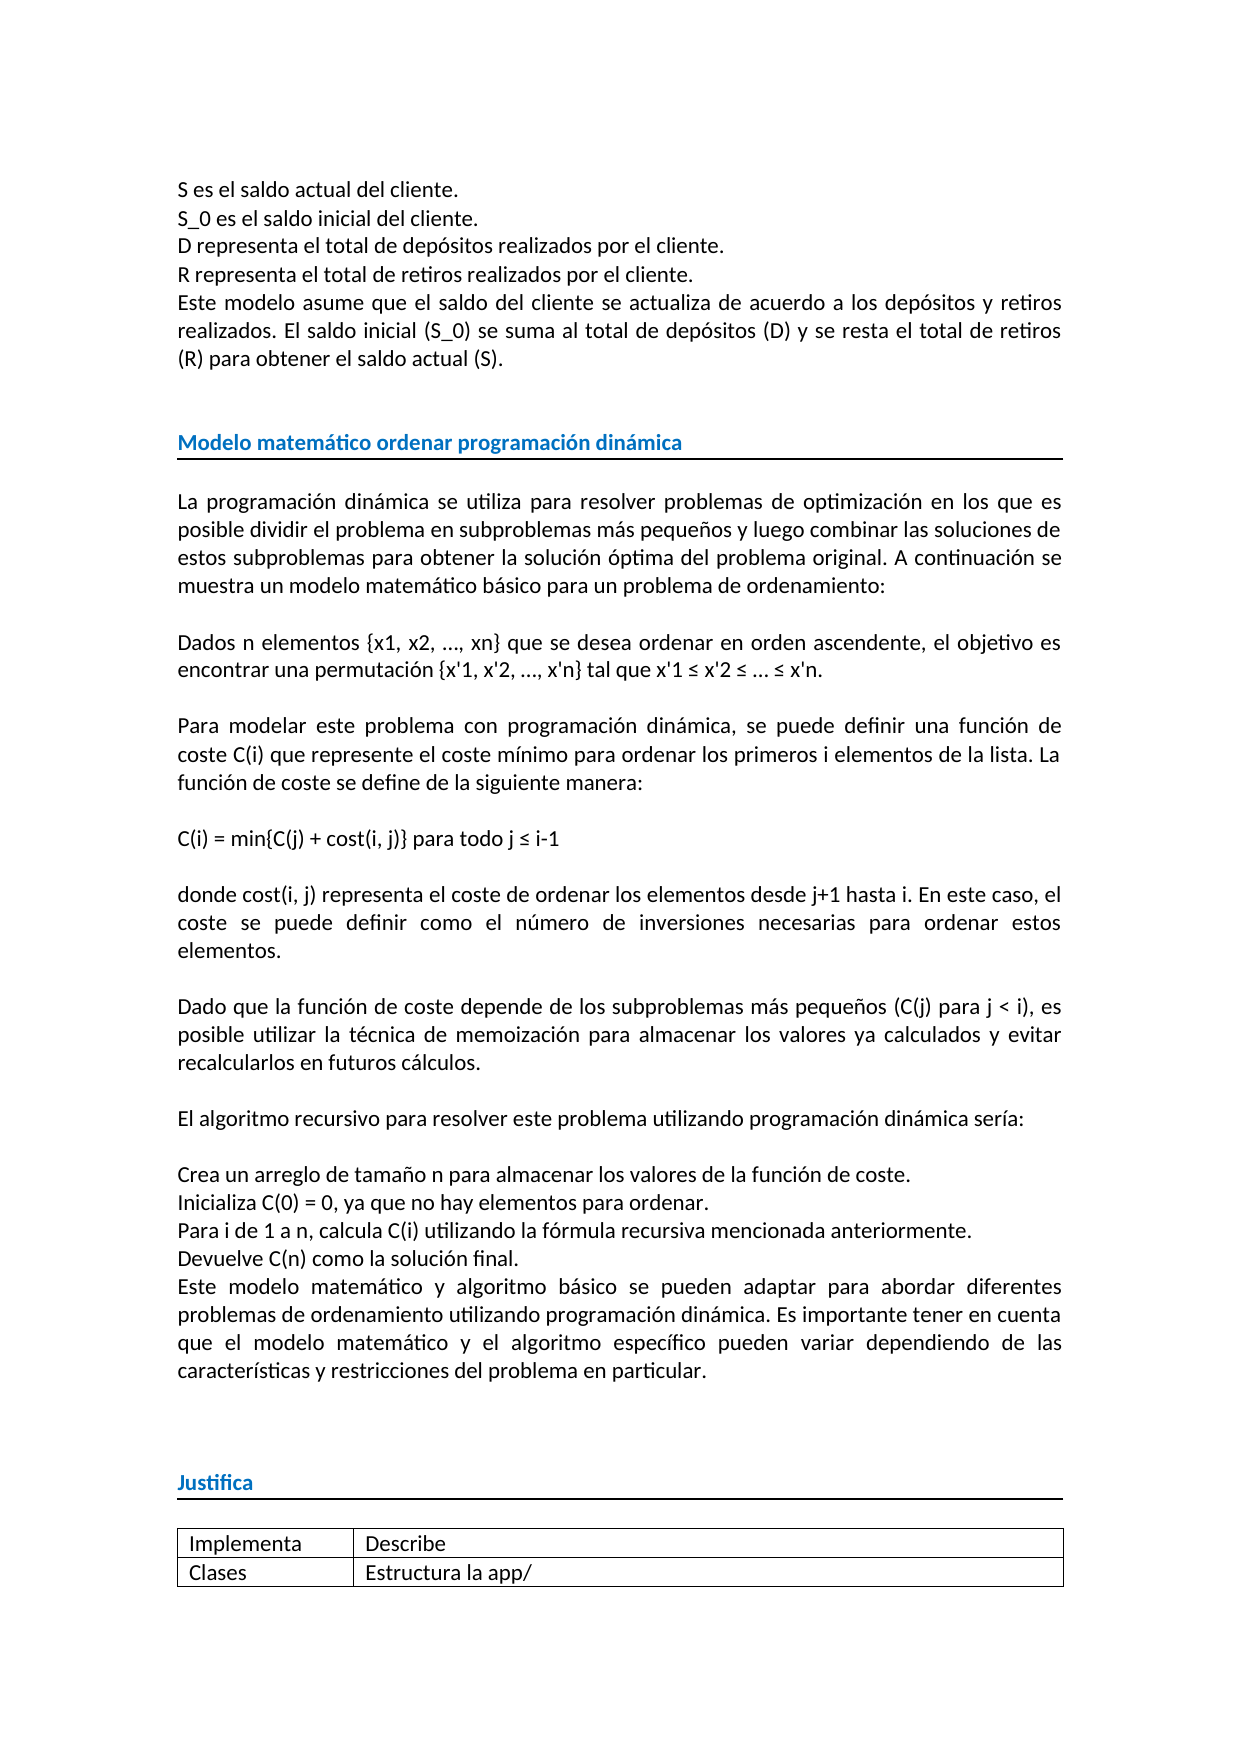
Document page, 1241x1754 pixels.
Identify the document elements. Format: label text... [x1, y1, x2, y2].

text Justifica [177, 1468, 1063, 1498]
text Este modelo asume que el saldo del cliente se actualiza de acuerdo a los depósitos y retiros realizados. El saldo inicial (S_0) se suma al total de depósitos (D) y se resta el total de retiros (R) para obtener el saldo actual (S). [177, 288, 1063, 372]
text D representa el total de depósitos realizados por el cliente. [177, 232, 1063, 260]
text S_0 es el saldo inicial del cliente. [177, 204, 1063, 232]
text donde cost(i, j) representa el coste de ordenar los elementos desde j+1 hasta i. En este caso, el coste se puede definir como el número de inversiones necesarias para ordenar estos elementos. [177, 880, 1063, 964]
text Dado que la función de coste depende de los subproblemas más pequeños (C(j) para j < i), es posible utilizar la técnica de memoización para almacenar los valores ya calculados y evitar recalcularlos en futuros cálculos. [177, 992, 1063, 1076]
text Modelo matemático ordenar programación dinámica [177, 428, 1063, 458]
table_header Describe [354, 1529, 1063, 1557]
table_cell Clases [178, 1558, 353, 1586]
text Crea un arreglo de tamaño n para almacenar los valores de la función de coste. [177, 1160, 1063, 1188]
table_cell Estructura la app/ [354, 1558, 1063, 1586]
table_header Implementa [178, 1529, 353, 1557]
text Este modelo matemático y algoritmo básico se pueden adaptar para abordar diferentes problemas de ordenamiento utilizando programación dinámica. Es importante tener en cuenta que el modelo matemático y el algoritmo específico pueden variar dependiendo de las características y restricciones del problema en particular. [177, 1272, 1063, 1384]
text C(i) = min{C(j) + cost(i, j)} para todo j ≤ i-1 [177, 824, 1063, 852]
text S es el saldo actual del cliente. [177, 176, 1063, 204]
text La programación dinámica se utiliza para resolver problemas de optimización en los que es posible dividir el problema en subproblemas más pequeños y luego combinar las soluciones de estos subproblemas para obtener la solución óptima del problema original. A continuación se muestra un modelo matemático básico para un problema de ordenamiento: [177, 487, 1063, 599]
text Devuelve C(n) como la solución final. [177, 1244, 1063, 1272]
text Inicializa C(0) = 0, ya que no hay elementos para ordenar. [177, 1188, 1063, 1216]
text Dados n elementos {x1, x2, …, xn} que se desea ordenar en orden ascendente, el objetivo es encontrar una permutación {x'1, x'2, …, x'n} tal que x'1 ≤ x'2 ≤ … ≤ x'n. [177, 628, 1063, 684]
text R representa el total de retiros realizados por el cliente. [177, 260, 1063, 288]
text El algoritmo recursivo para resolver este problema utilizando programación dinámica sería: [177, 1104, 1063, 1132]
text Para i de 1 a n, calcula C(i) utilizando la fórmula recursiva mencionada anteriormente. [177, 1216, 1063, 1244]
text Para modelar este problema con programación dinámica, se puede definir una función de coste C(i) que represente el coste mínimo para ordenar los primeros i elementos de la lista. La función de coste se define de la siguiente manera: [177, 712, 1063, 796]
